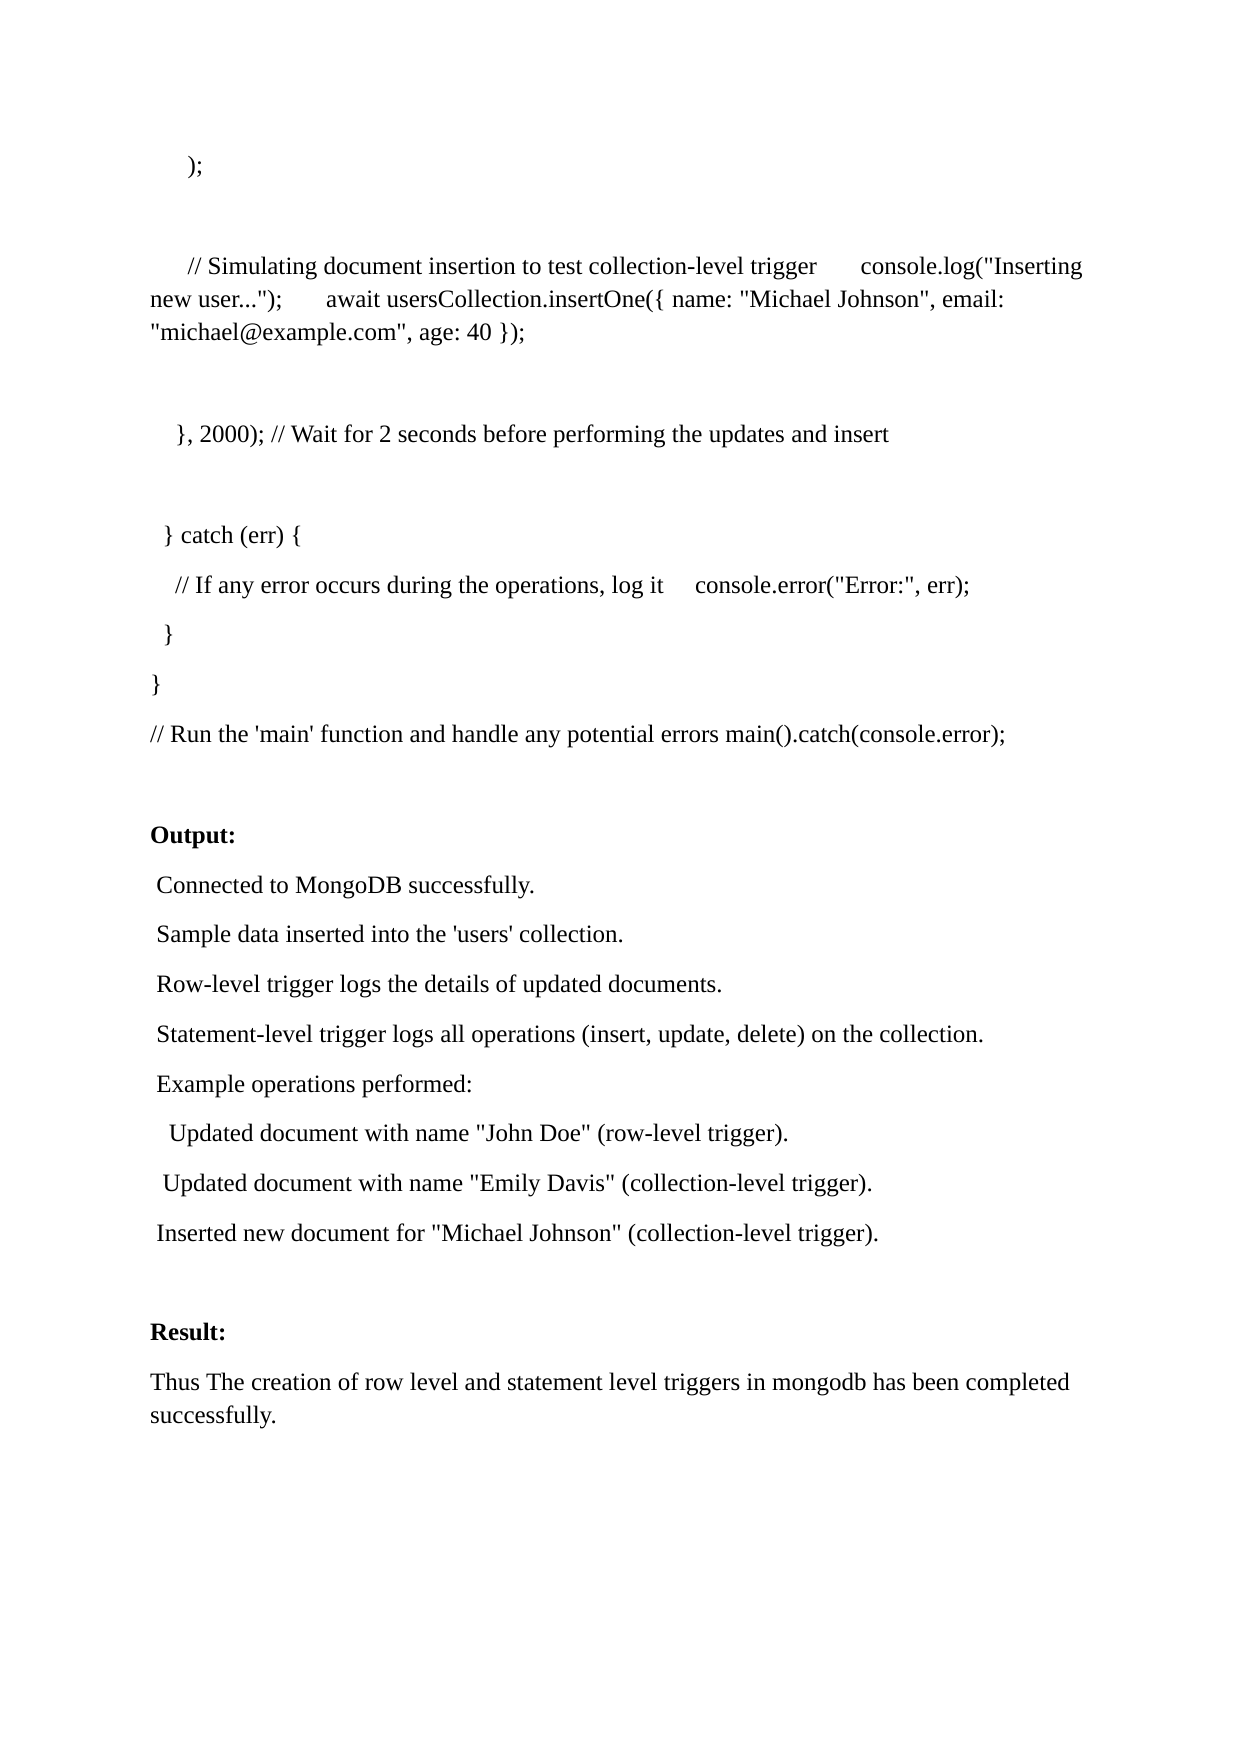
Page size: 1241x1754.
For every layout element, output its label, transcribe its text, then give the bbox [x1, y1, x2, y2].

text Example operations performed: [150, 1069, 1090, 1097]
text Row-level trigger logs the details of updated documents. [150, 969, 1090, 998]
text Connected to MongoDB successfully. [150, 870, 1090, 899]
text Inserted new document for "Michael Johnson" (collection-level trigger). [150, 1218, 1090, 1246]
text ); [150, 150, 1090, 179]
text // Run the 'main' function and handle any potential errors main().catch(console.error); [150, 719, 1090, 748]
text Output: [150, 820, 1090, 849]
text Updated document with name "John Doe" (row-level trigger). [150, 1118, 1090, 1147]
text Thus The creation of row level and statement level triggers in mongodb has been completed successfully. [150, 1367, 1090, 1428]
text Result: [150, 1317, 1090, 1346]
text Statement-level trigger logs all operations (insert, update, delete) on the collection. [150, 1019, 1090, 1048]
text // If any error occurs during the operations, log it console.error("Error:", err); [150, 570, 1090, 598]
text } [150, 669, 1090, 698]
text Sample data inserted into the 'users' collection. [150, 919, 1090, 948]
text } [150, 619, 1090, 648]
text // Simulating document insertion to test collection-level trigger console.log("Inserting new user..."); await usersCollection.insertOne({ name: "Michael Johnson", email: "michael@example.com", age: 40 }); [150, 251, 1090, 346]
text }, 2000); // Wait for 2 seconds before performing the updates and insert [150, 419, 1090, 447]
text Updated document with name "Emily Davis" (collection-level trigger). [150, 1168, 1090, 1197]
text } catch (err) { [150, 520, 1090, 549]
